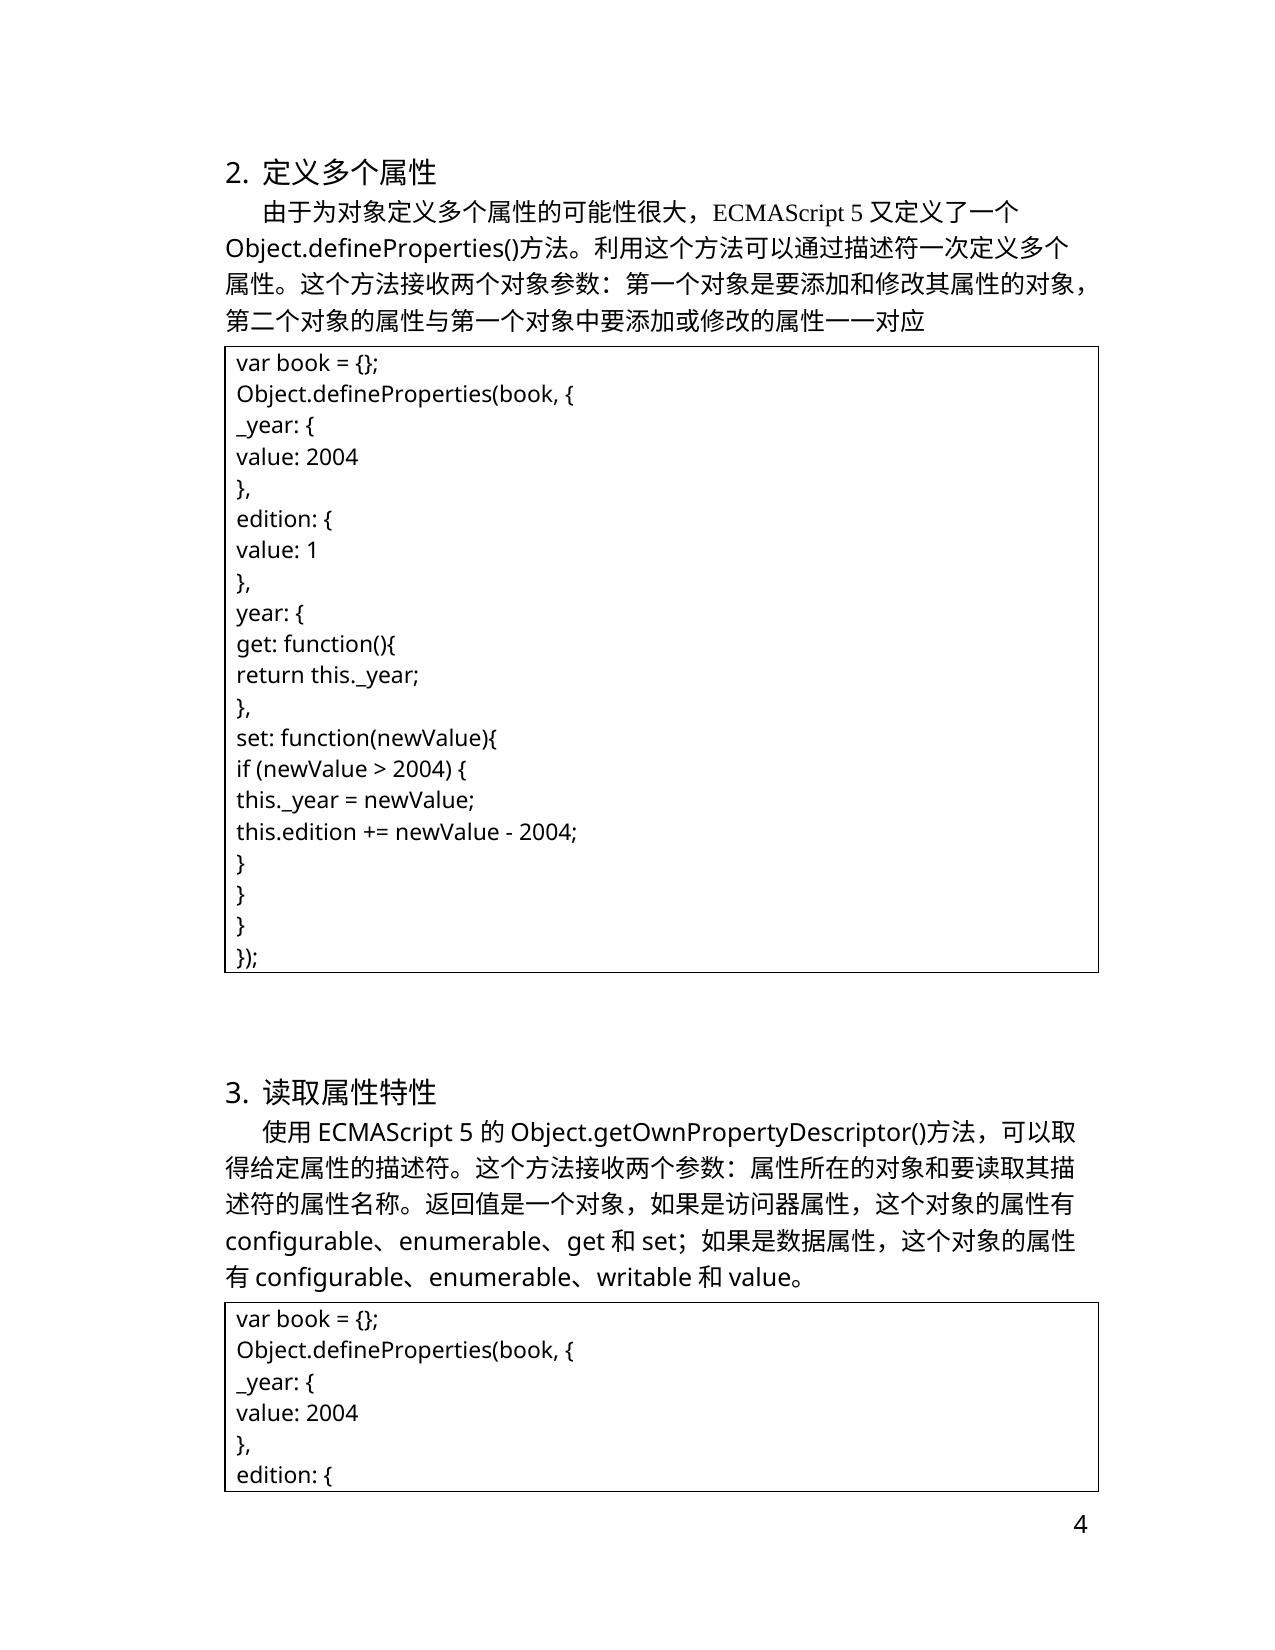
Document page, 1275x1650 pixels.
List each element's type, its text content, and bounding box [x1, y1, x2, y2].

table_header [226, 1303, 1098, 1491]
table_header var book = {}; Object.defineProperties(book, { _year: { value: 2004 }, edition: { value: 1 }, year: { get: function(){ return this._year; }, set: function(newValue){ if (newValue > 2004) { this._year = newValue; this.edition += newValue - 2004; } } } }); [226, 347, 1098, 972]
subtitle 定义多个属性 [225, 150, 1087, 192]
text 由于为对象定义多个属性的可能性很大，ECMAScript 5 又定义了一个Object.defineProperties()方法。利用这个方法可以通过描述符一次定义多个属性。这个方法接收两个对象参数：第一个对象是要添加和修改其属性的对象，第二个对象的属性与第一个对象中要添加或修改的属性一一对应 [225, 192, 1087, 337]
subtitle 读取属性特性 [225, 1070, 1087, 1112]
text 使用ECMAScript 5 的Object.getOwnPropertyDescriptor()方法，可以取得给定属性的描述符。这个方法接收两个参数：属性所在的对象和要读取其描述符的属性名称。返回值是一个对象，如果是访问器属性，这个对象的属性有configurable、enumerable、get 和set；如果是数据属性，这个对象的属性有configurable、enumerable、writable 和value。 [225, 1112, 1087, 1294]
